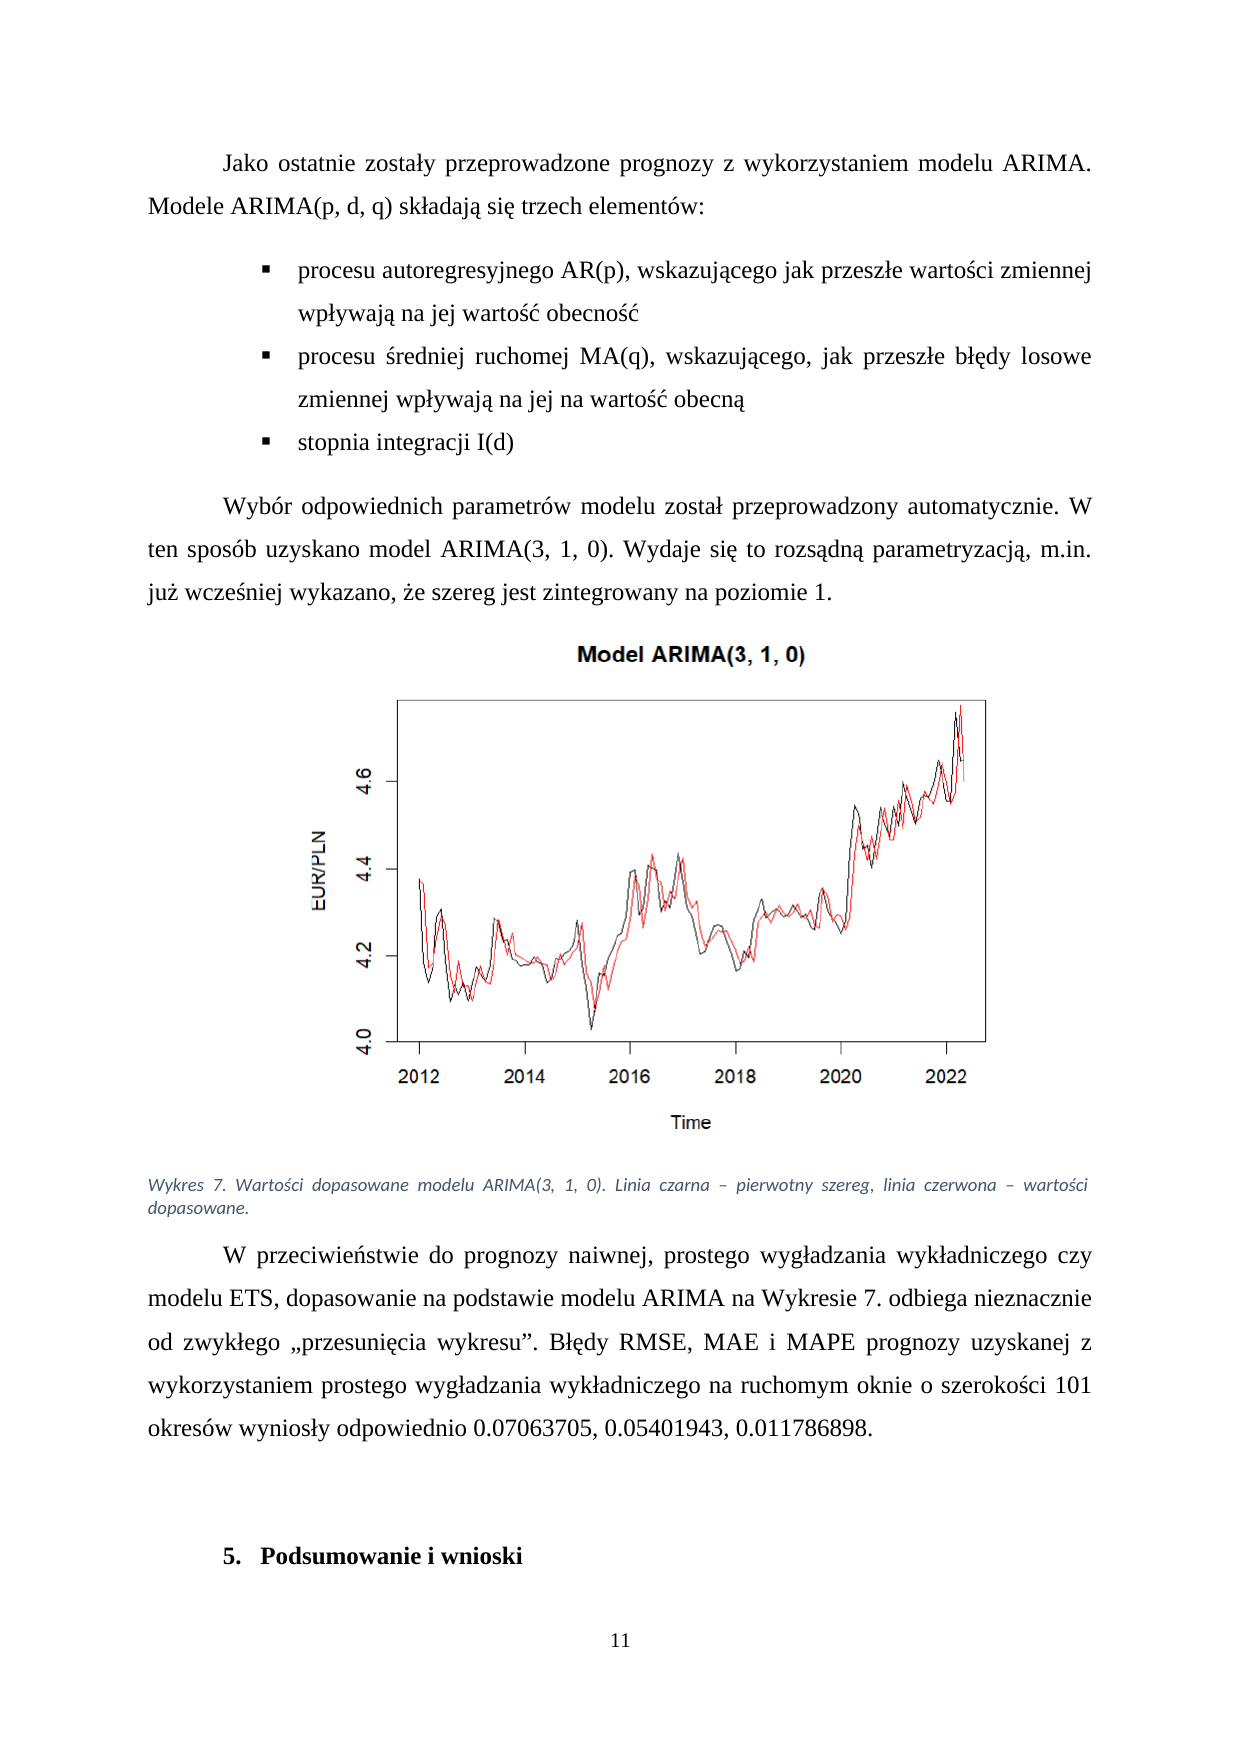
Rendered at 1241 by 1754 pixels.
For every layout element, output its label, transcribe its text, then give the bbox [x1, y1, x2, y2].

text Wykres 7. Wartości dopasowane modelu ARIMA(3, 1, 0). Linia czarna – pierwotny szereg, linia czerwona – wartości dopasowane. [148, 1174, 1093, 1219]
text Jako ostatnie zostały przeprowadzone prognozy z wykorzystaniem modelu ARIMA. Modele ARIMA(p, d, q) składają się trzech elementów: [148, 148, 1093, 219]
text Wybór odpowiednich parametrów modelu został przeprowadzony automatycznie. W ten sposób uzyskano model ARIMA(3, 1, 0). Wydaje się to rozsądną parametryzacją, m.in. już wcześniej wykazano, że szereg jest zintegrowany na poziomie 1. [148, 491, 1093, 606]
list Podsumowanie i wnioski [223, 1541, 1093, 1569]
list procesu autoregresyjnego AR(p), wskazującego jak przeszłe wartości zmiennej wpływają na jej wartość obecność [260, 255, 1093, 327]
list stopnia integracji I(d) [260, 427, 1093, 456]
list procesu średniej ruchomej MA(q), wskazującego, jak przeszłe błędy losowe zmiennej wpływają na jej na wartość obecną [260, 341, 1093, 413]
picture [311, 641, 1004, 1139]
text W przeciwieństwie do prognozy naiwnej, prostego wygładzania wykładniczego czy modelu ETS, dopasowanie na podstawie modelu ARIMA na Wykresie 7. odbiega nieznacznie od zwykłego „przesunięcia wykresu”. Błędy RMSE, MAE i MAPE prognozy uzyskanej z wykorzystaniem prostego wygładzania wykładniczego na ruchomym oknie o szerokości 101 okresów wyniosły odpowiednio 0.07063705, 0.05401943, 0.011786898. [148, 1240, 1093, 1442]
